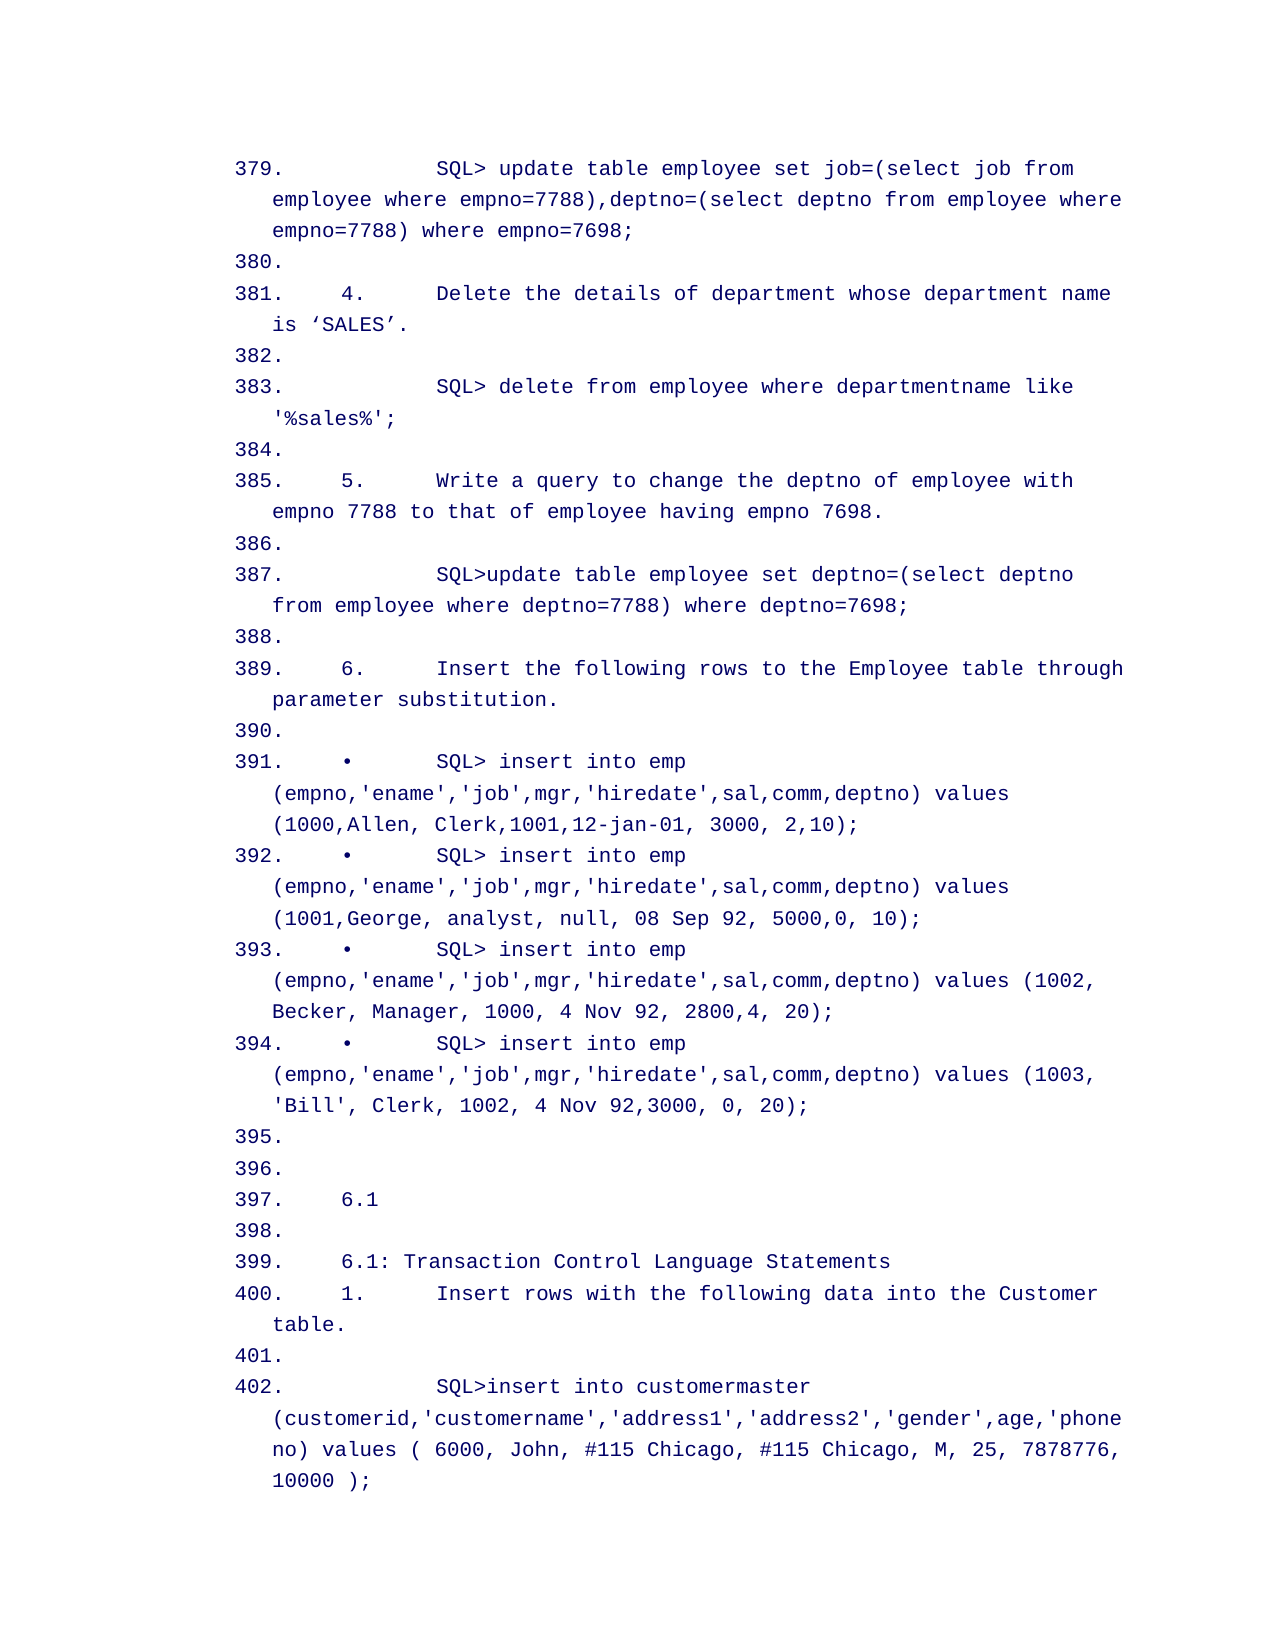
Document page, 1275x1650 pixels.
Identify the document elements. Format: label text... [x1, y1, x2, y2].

list SQL> delete from employee where departmentname like '%sales%'; [234, 369, 1125, 431]
list 4. Delete the details of department whose department name is ‘SALES’. [234, 275, 1125, 337]
list SQL>insert into customermaster (customerid,'customername','address1','address2','gender',age,'phoneno) values ( 6000, John, #115 Chicago, #115 Chicago, M, 25, 7878776, 10000 ); [234, 1369, 1125, 1494]
list • SQL> insert into emp (empno,'ename','job',mgr,'hiredate',sal,comm,deptno) values (1000,Allen, Clerk,1001,12-jan-01, 3000, 2,10); [234, 744, 1125, 837]
list • SQL> insert into emp (empno,'ename','job',mgr,'hiredate',sal,comm,deptno) values (1003, 'Bill', Clerk, 1002, 4 Nov 92,3000, 0, 20); [234, 1025, 1125, 1119]
list SQL>update table employee set deptno=(select deptno from employee where deptno=7788) where deptno=7698; [234, 556, 1125, 619]
list 6. Insert the following rows to the Employee table through parameter substitution. [234, 650, 1125, 712]
list 1. Insert rows with the following data into the Customer table. [234, 1275, 1125, 1337]
list • SQL> insert into emp (empno,'ename','job',mgr,'hiredate',sal,comm,deptno) values (1001,George, analyst, null, 08 Sep 92, 5000,0, 10); [234, 837, 1125, 931]
list SQL> update table employee set job=(select job from employee where empno=7788),deptno=(select deptno from employee where empno=7788) where empno=7698; [234, 150, 1125, 244]
list 6.1 [234, 1181, 1125, 1212]
list 5. Write a query to change the deptno of employee with empno 7788 to that of employee having empno 7698. [234, 462, 1125, 525]
list • SQL> insert into emp (empno,'ename','job',mgr,'hiredate',sal,comm,deptno) values (1002, Becker, Manager, 1000, 4 Nov 92, 2800,4, 20); [234, 931, 1125, 1025]
list 6.1: Transaction Control Language Statements [234, 1244, 1125, 1275]
